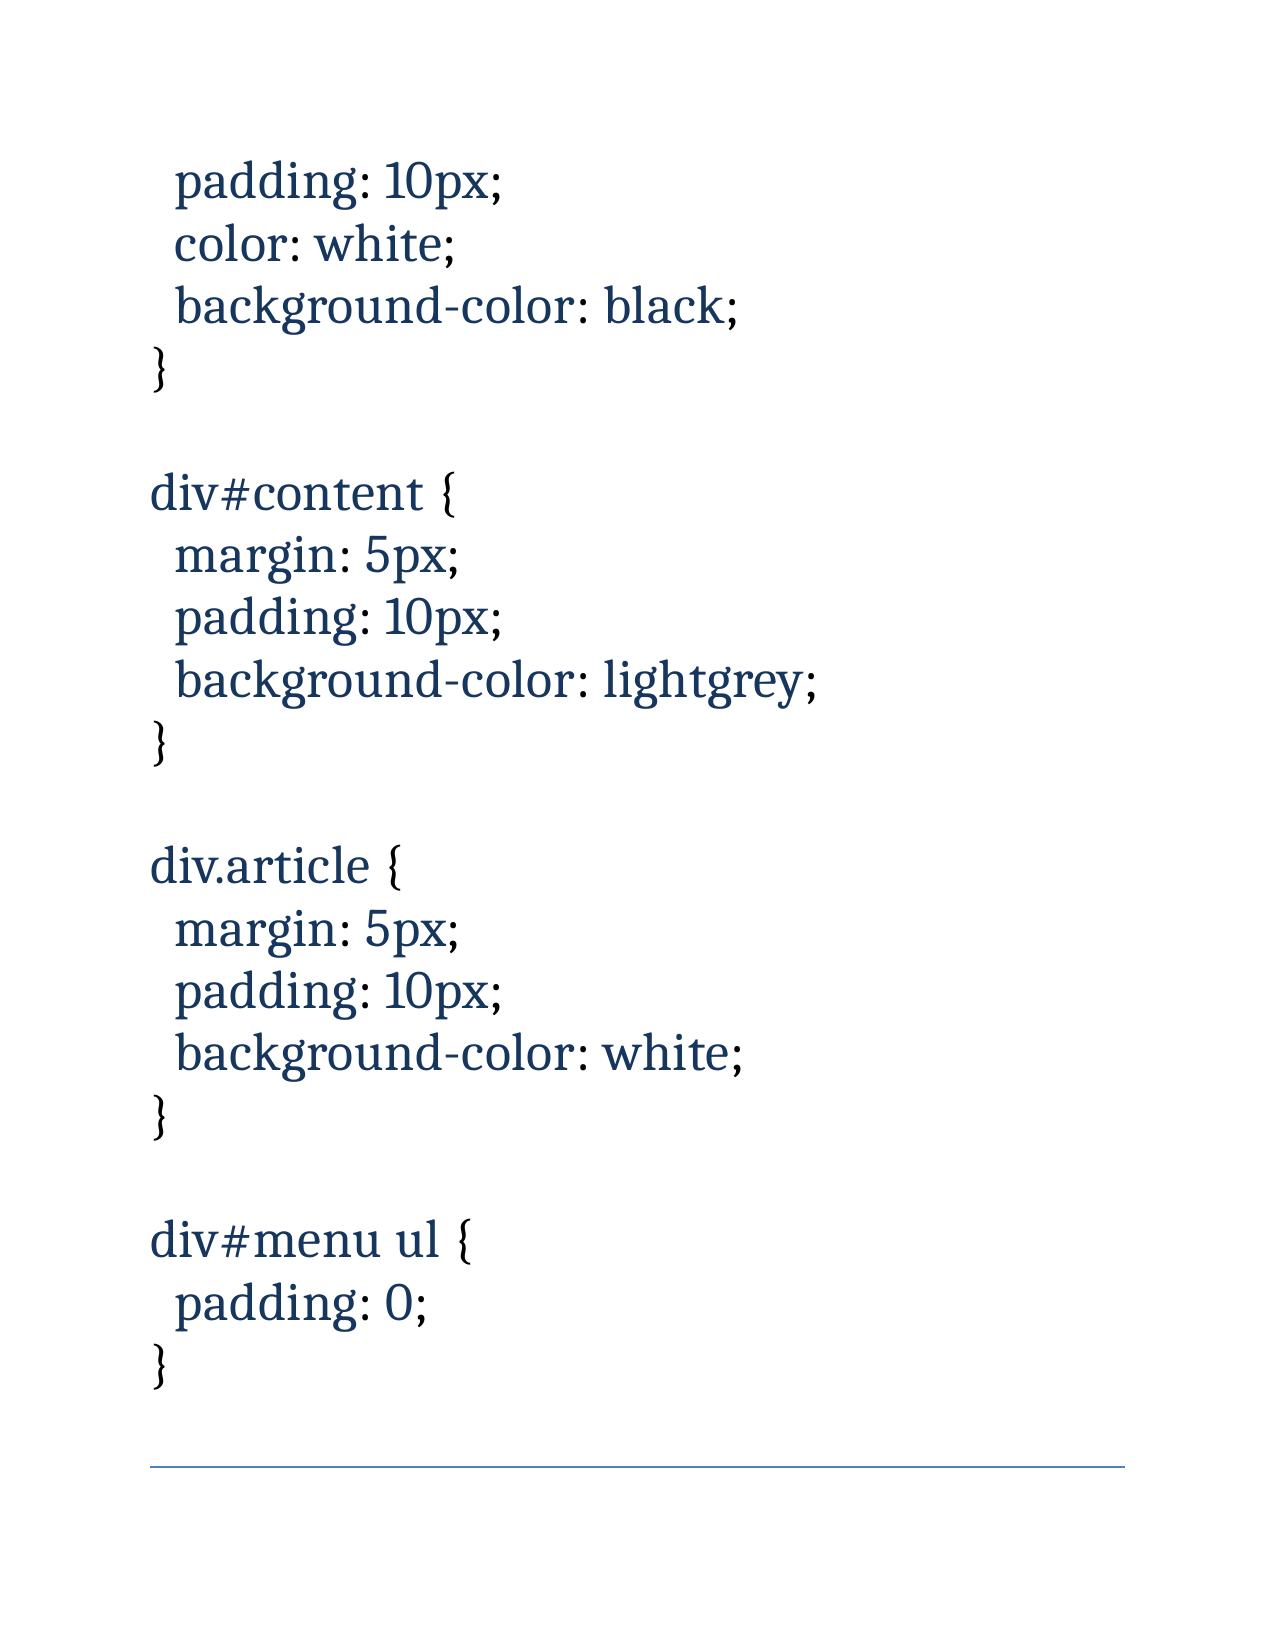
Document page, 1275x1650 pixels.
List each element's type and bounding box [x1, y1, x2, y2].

title [150, 150, 1125, 1466]
